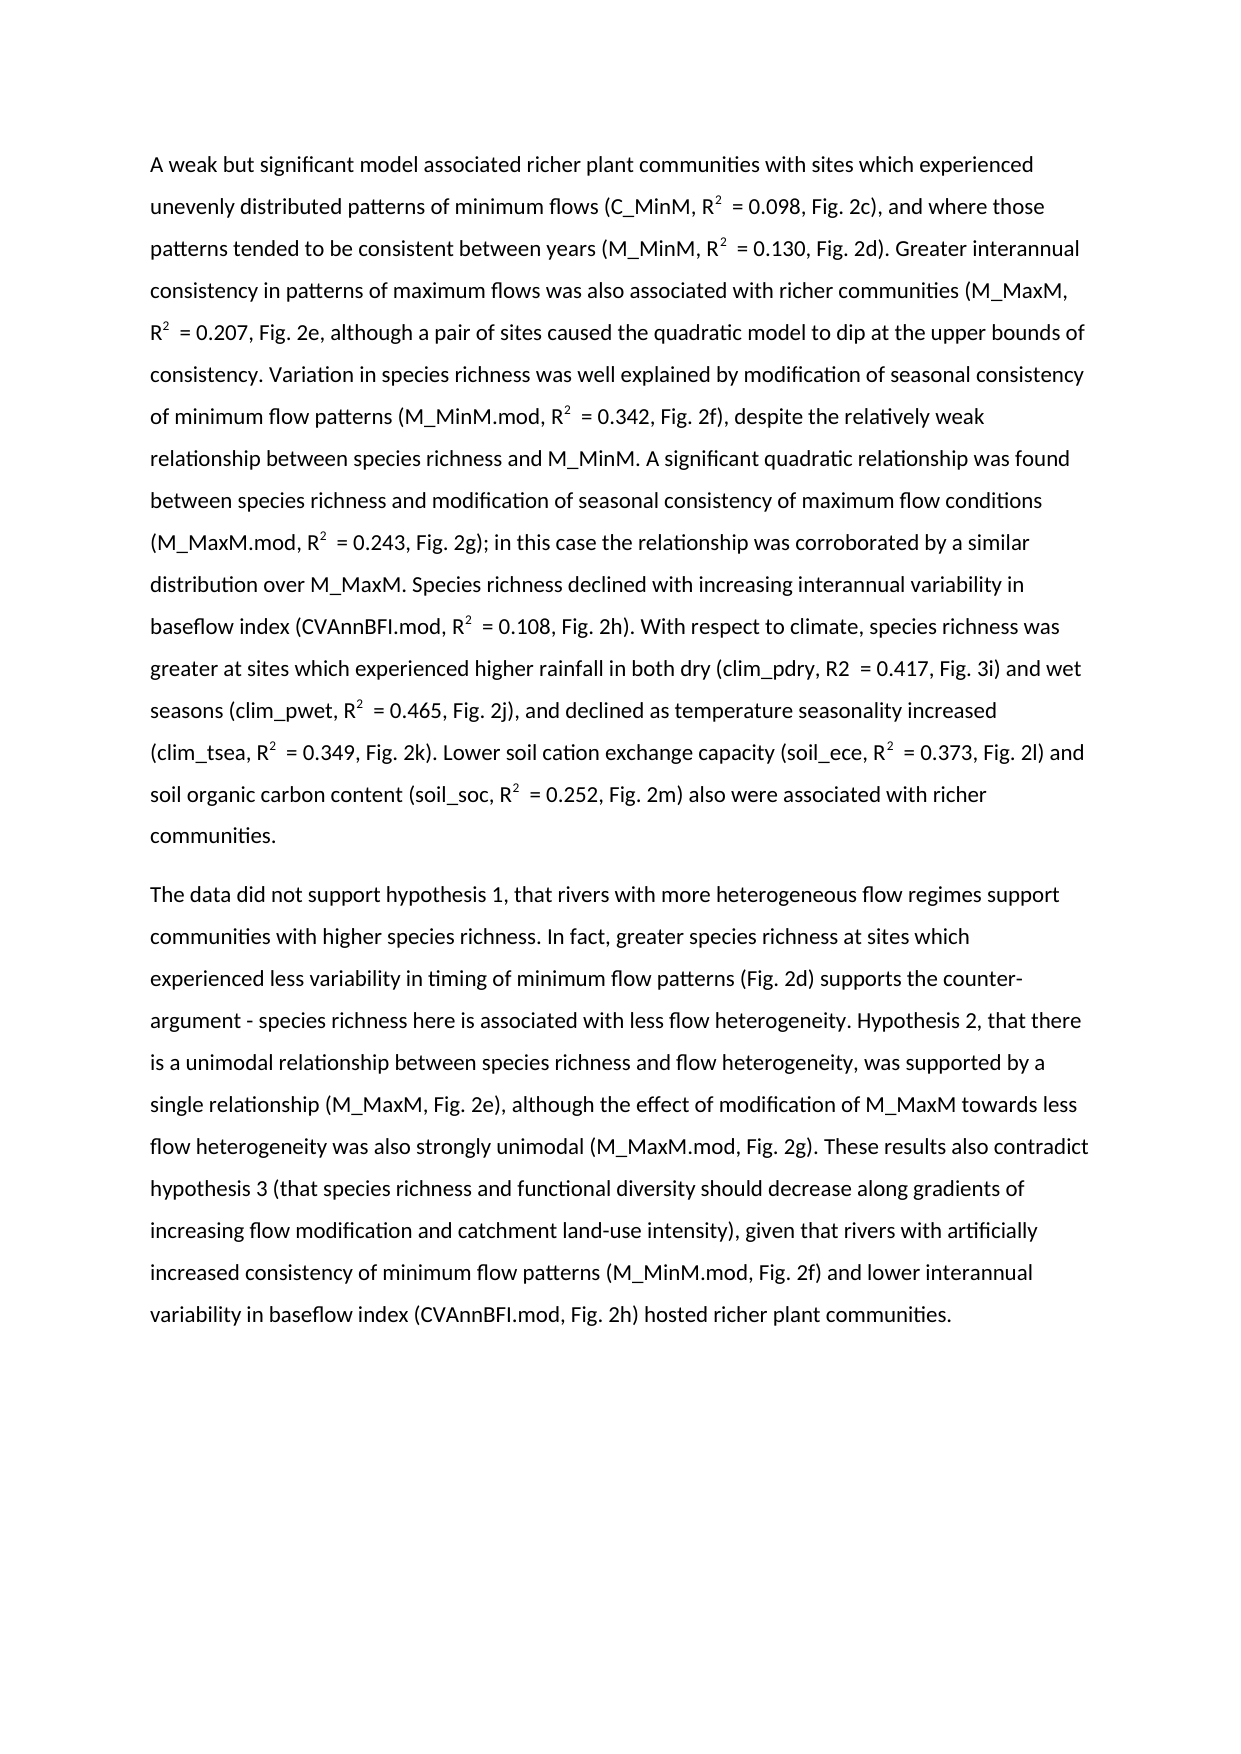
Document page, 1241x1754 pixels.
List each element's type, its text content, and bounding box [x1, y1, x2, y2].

text A weak but significant model associated richer plant communities with sites which experienced unevenly distributed patterns of minimum flows (C_MinM, R2 = 0.098, Fig. 2c), and where those patterns tended to be consistent between years (M_MinM, R2 = 0.130, Fig. 2d). Greater interannual consistency in patterns of maximum flows was also associated with richer communities (M_MaxM, R2 = 0.207, Fig. 2e, although a pair of sites caused the quadratic model to dip at the upper bounds of consistency. Variation in species richness was well explained by modification of seasonal consistency of minimum flow patterns (M_MinM.mod, R2 = 0.342, Fig. 2f), despite the relatively weak relationship between species richness and M_MinM. A significant quadratic relationship was found between species richness and modification of seasonal consistency of maximum flow conditions (M_MaxM.mod, R2 = 0.243, Fig. 2g); in this case the relationship was corroborated by a similar distribution over M_MaxM. Species richness declined with increasing interannual variability in baseflow index (CVAnnBFI.mod, R2 = 0.108, Fig. 2h). With respect to climate, species richness was greater at sites which experienced higher rainfall in both dry (clim_pdry, R2 = 0.417, Fig. 3i) and wet seasons (clim_pwet, R2 = 0.465, Fig. 2j), and declined as temperature seasonality increased (clim_tsea, R2 = 0.349, Fig. 2k). Lower soil cation exchange capacity (soil_ece, R2 = 0.373, Fig. 2l) and soil organic carbon content (soil_soc, R2 = 0.252, Fig. 2m) also were associated with richer communities. [150, 150, 1090, 850]
text The data did not support hypothesis 1, that rivers with more heterogeneous flow regimes support communities with higher species richness. In fact, greater species richness at sites which experienced less variability in timing of minimum flow patterns (Fig. 2d) supports the counter-argument - species richness here is associated with less flow heterogeneity. Hypothesis 2, that there is a unimodal relationship between species richness and flow heterogeneity, was supported by a single relationship (M_MaxM, Fig. 2e), although the effect of modification of M_MaxM towards less flow heterogeneity was also strongly unimodal (M_MaxM.mod, Fig. 2g). These results also contradict hypothesis 3 (that species richness and functional diversity should decrease along gradients of increasing flow modification and catchment land-use intensity), given that rivers with artificially increased consistency of minimum flow patterns (M_MinM.mod, Fig. 2f) and lower interannual variability in baseflow index (CVAnnBFI.mod, Fig. 2h) hosted richer plant communities. [150, 880, 1090, 1328]
